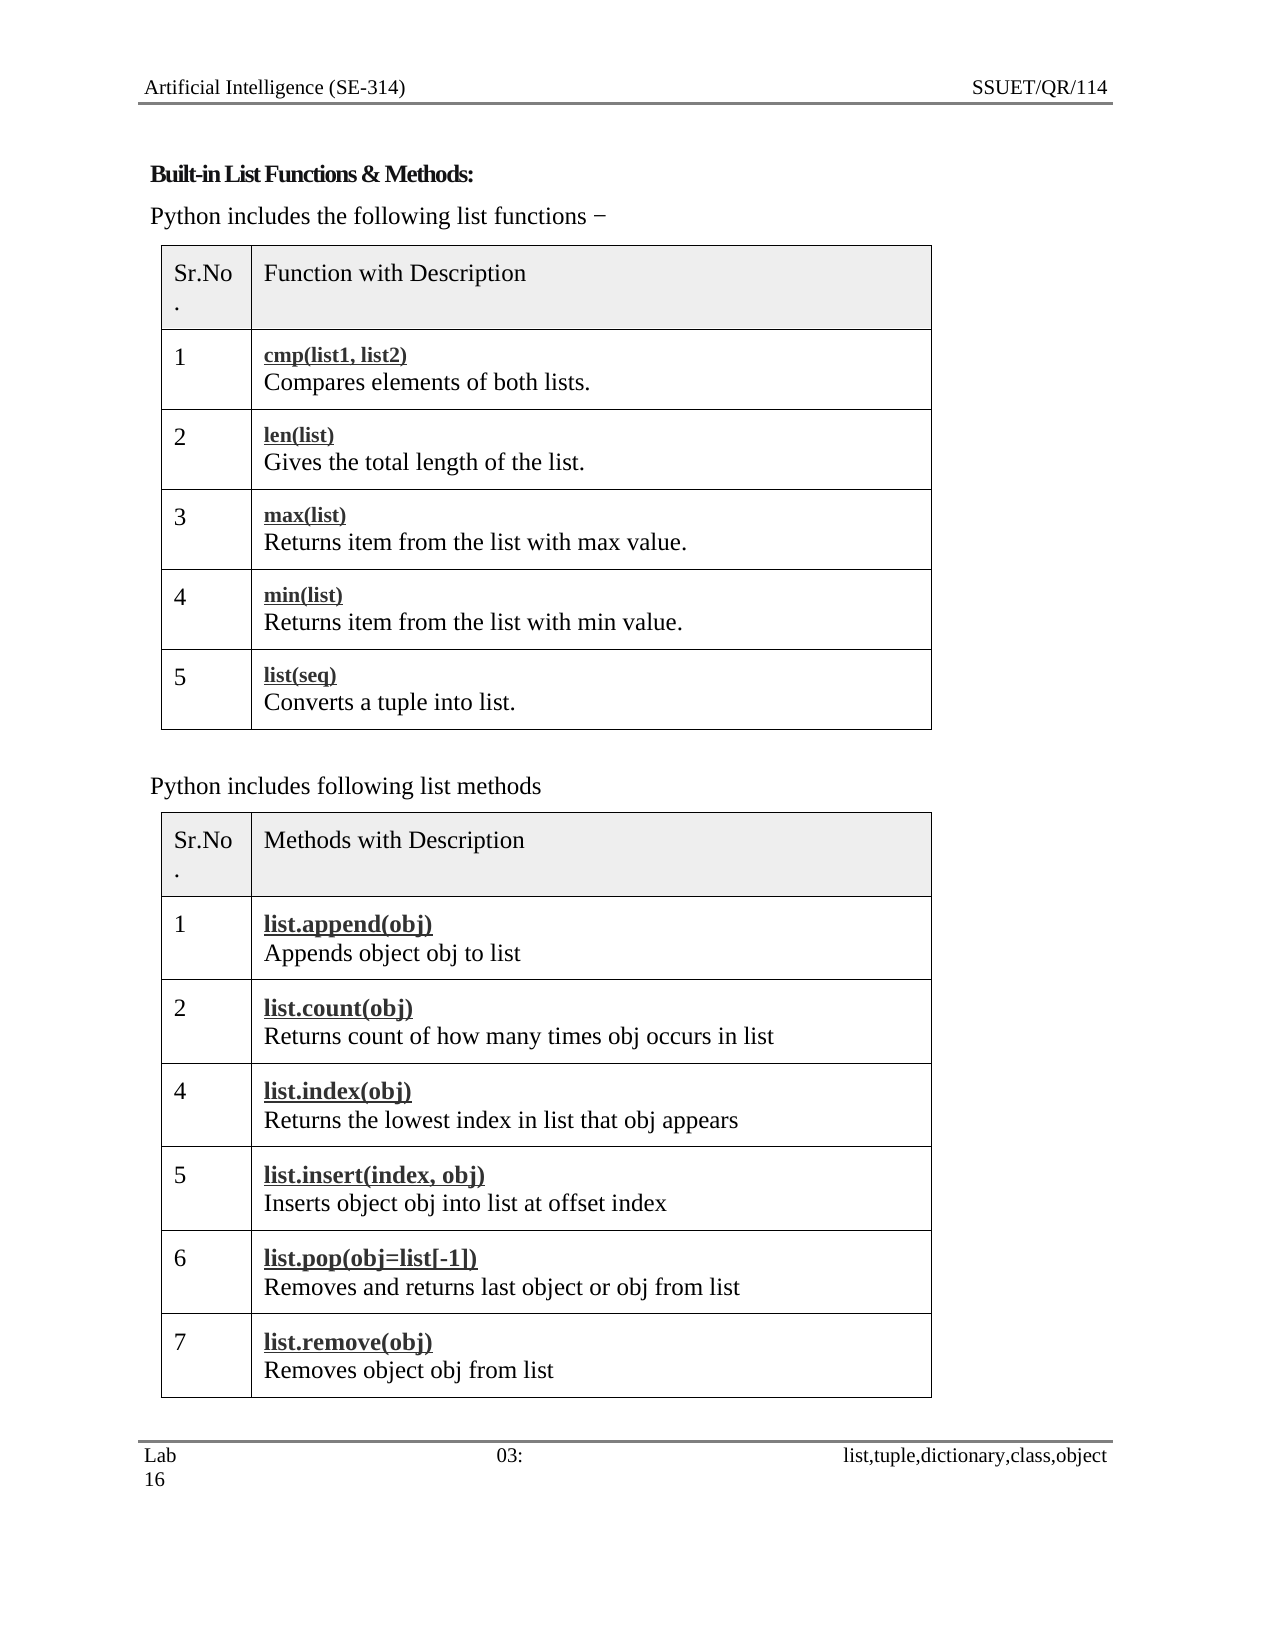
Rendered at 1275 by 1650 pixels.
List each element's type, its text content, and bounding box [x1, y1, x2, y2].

table_cell min(list) Returns item from the list with min value. [252, 570, 931, 648]
table_cell 3 [162, 490, 251, 568]
table_cell list.index(obj) Returns the lowest index in list that obj appears [252, 1064, 931, 1146]
table_cell 6 [162, 1231, 251, 1313]
table_cell list.remove(obj) Removes object obj from list [252, 1314, 931, 1397]
table_header Function with Description [252, 246, 931, 328]
table_cell list.pop(obj=list[-1]) Removes and returns last object or obj from list [252, 1231, 931, 1313]
table_cell len(list) Gives the total length of the list. [252, 410, 931, 488]
table_header Sr.No. [162, 813, 251, 896]
table_cell 4 [162, 570, 251, 648]
text Python includes the following list functions − [150, 192, 1120, 230]
table_header Sr.No. [162, 246, 251, 328]
table_header Methods with Description [252, 813, 931, 896]
table_cell list.insert(index, obj) Inserts object obj into list at offset index [252, 1147, 931, 1230]
table_cell cmp(list1, list2) Compares elements of both lists. [252, 330, 931, 408]
table_cell 1 [162, 897, 251, 979]
table_cell 4 [162, 1064, 251, 1146]
table_cell 2 [162, 980, 251, 1063]
table_cell list(seq) Converts a tuple into list. [252, 650, 931, 728]
table_cell 2 [162, 410, 251, 488]
table_cell 7 [162, 1314, 251, 1397]
table_cell list.count(obj) Returns count of how many times obj occurs in list [252, 980, 931, 1063]
table_cell max(list) Returns item from the list with max value. [252, 490, 931, 568]
table_cell 1 [162, 330, 251, 408]
subtitle Built-in List Functions & Methods: [150, 150, 1120, 187]
table_cell 5 [162, 650, 251, 728]
text Python includes following list methods [150, 771, 1125, 799]
table_cell 5 [162, 1147, 251, 1230]
table_cell list.append(obj) Appends object obj to list [252, 897, 931, 979]
